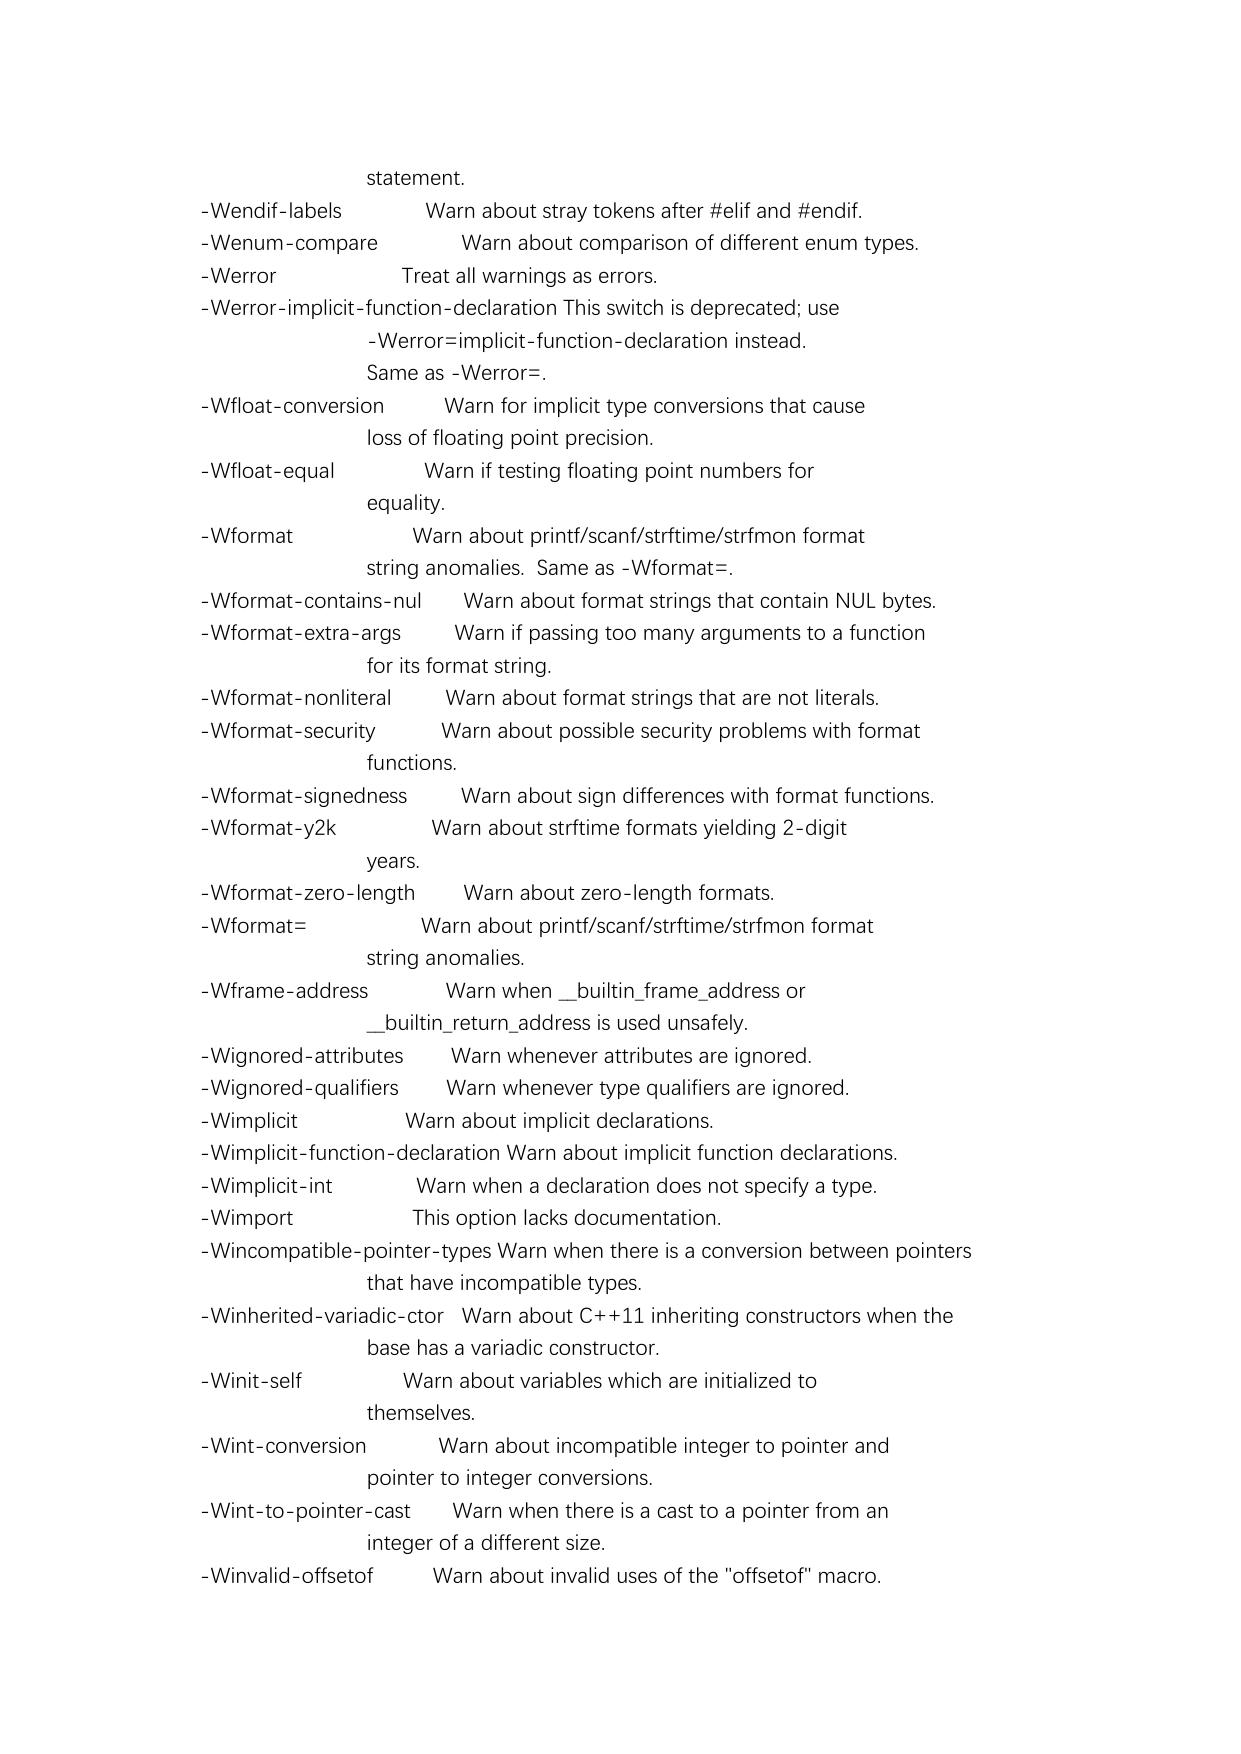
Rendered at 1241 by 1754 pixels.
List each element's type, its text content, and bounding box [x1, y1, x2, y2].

text -Wformat-signedness Warn about sign differences with format functions. [187, 779, 1053, 812]
text -Wint-conversion Warn about incompatible integer to pointer and [187, 1429, 1053, 1462]
text -Wimplicit Warn about implicit declarations. [187, 1104, 1053, 1137]
text -Wenum-compare Warn about comparison of different enum types. [187, 227, 1053, 259]
text -Wformat= Warn about printf/scanf/strftime/strfmon format [187, 909, 1053, 942]
text -Wformat-contains-nul Warn about format strings that contain NUL bytes. [187, 584, 1053, 617]
text loss of floating point precision. [187, 422, 1053, 454]
text -Wformat Warn about printf/scanf/strftime/strfmon format [187, 519, 1053, 552]
text -Werror Treat all warnings as errors. [187, 259, 1053, 292]
text -Wignored-qualifiers Warn whenever type qualifiers are ignored. [187, 1072, 1053, 1104]
text -Wendif-labels Warn about stray tokens after #elif and #endif. [187, 194, 1053, 227]
text string anomalies. [187, 942, 1053, 974]
text __builtin_return_address is used unsafely. [187, 1007, 1053, 1039]
text -Wformat-security Warn about possible security problems with format [187, 714, 1053, 747]
text -Wimplicit-function-declaration Warn about implicit function declarations. [187, 1137, 1053, 1169]
text -Wformat-zero-length Warn about zero-length formats. [187, 877, 1053, 909]
text for its format string. [187, 649, 1053, 682]
text string anomalies. Same as -Wformat=. [187, 552, 1053, 584]
text -Winherited-variadic-ctor Warn about C++11 inheriting constructors when the [187, 1299, 1053, 1332]
text -Winvalid-offsetof Warn about invalid uses of the "offsetof" macro. [187, 1559, 1053, 1592]
text -Winit-self Warn about variables which are initialized to [187, 1364, 1053, 1397]
text functions. [187, 747, 1053, 779]
text that have incompatible types. [187, 1267, 1053, 1299]
text -Wimplicit-int Warn when a declaration does not specify a type. [187, 1169, 1053, 1202]
text years. [187, 844, 1053, 877]
text Same as -Werror=. [187, 357, 1053, 389]
text themselves. [187, 1397, 1053, 1429]
text -Werror=implicit-function-declaration instead. [187, 324, 1053, 357]
text statement. [187, 162, 1053, 194]
text equality. [187, 487, 1053, 519]
text -Wimport This option lacks documentation. [187, 1202, 1053, 1234]
text base has a variadic constructor. [187, 1332, 1053, 1364]
text -Wincompatible-pointer-types Warn when there is a conversion between pointers [187, 1234, 1053, 1267]
text -Wignored-attributes Warn whenever attributes are ignored. [187, 1039, 1053, 1072]
text -Wformat-nonliteral Warn about format strings that are not literals. [187, 682, 1053, 714]
text -Wint-to-pointer-cast Warn when there is a cast to a pointer from an [187, 1494, 1053, 1527]
text integer of a different size. [187, 1527, 1053, 1559]
text -Werror-implicit-function-declaration This switch is deprecated; use [187, 292, 1053, 324]
text -Wformat-y2k Warn about strftime formats yielding 2-digit [187, 812, 1053, 844]
text -Wframe-address Warn when __builtin_frame_address or [187, 974, 1053, 1007]
text -Wfloat-equal Warn if testing floating point numbers for [187, 454, 1053, 487]
text -Wformat-extra-args Warn if passing too many arguments to a function [187, 617, 1053, 649]
text pointer to integer conversions. [187, 1462, 1053, 1494]
text -Wfloat-conversion Warn for implicit type conversions that cause [187, 389, 1053, 422]
